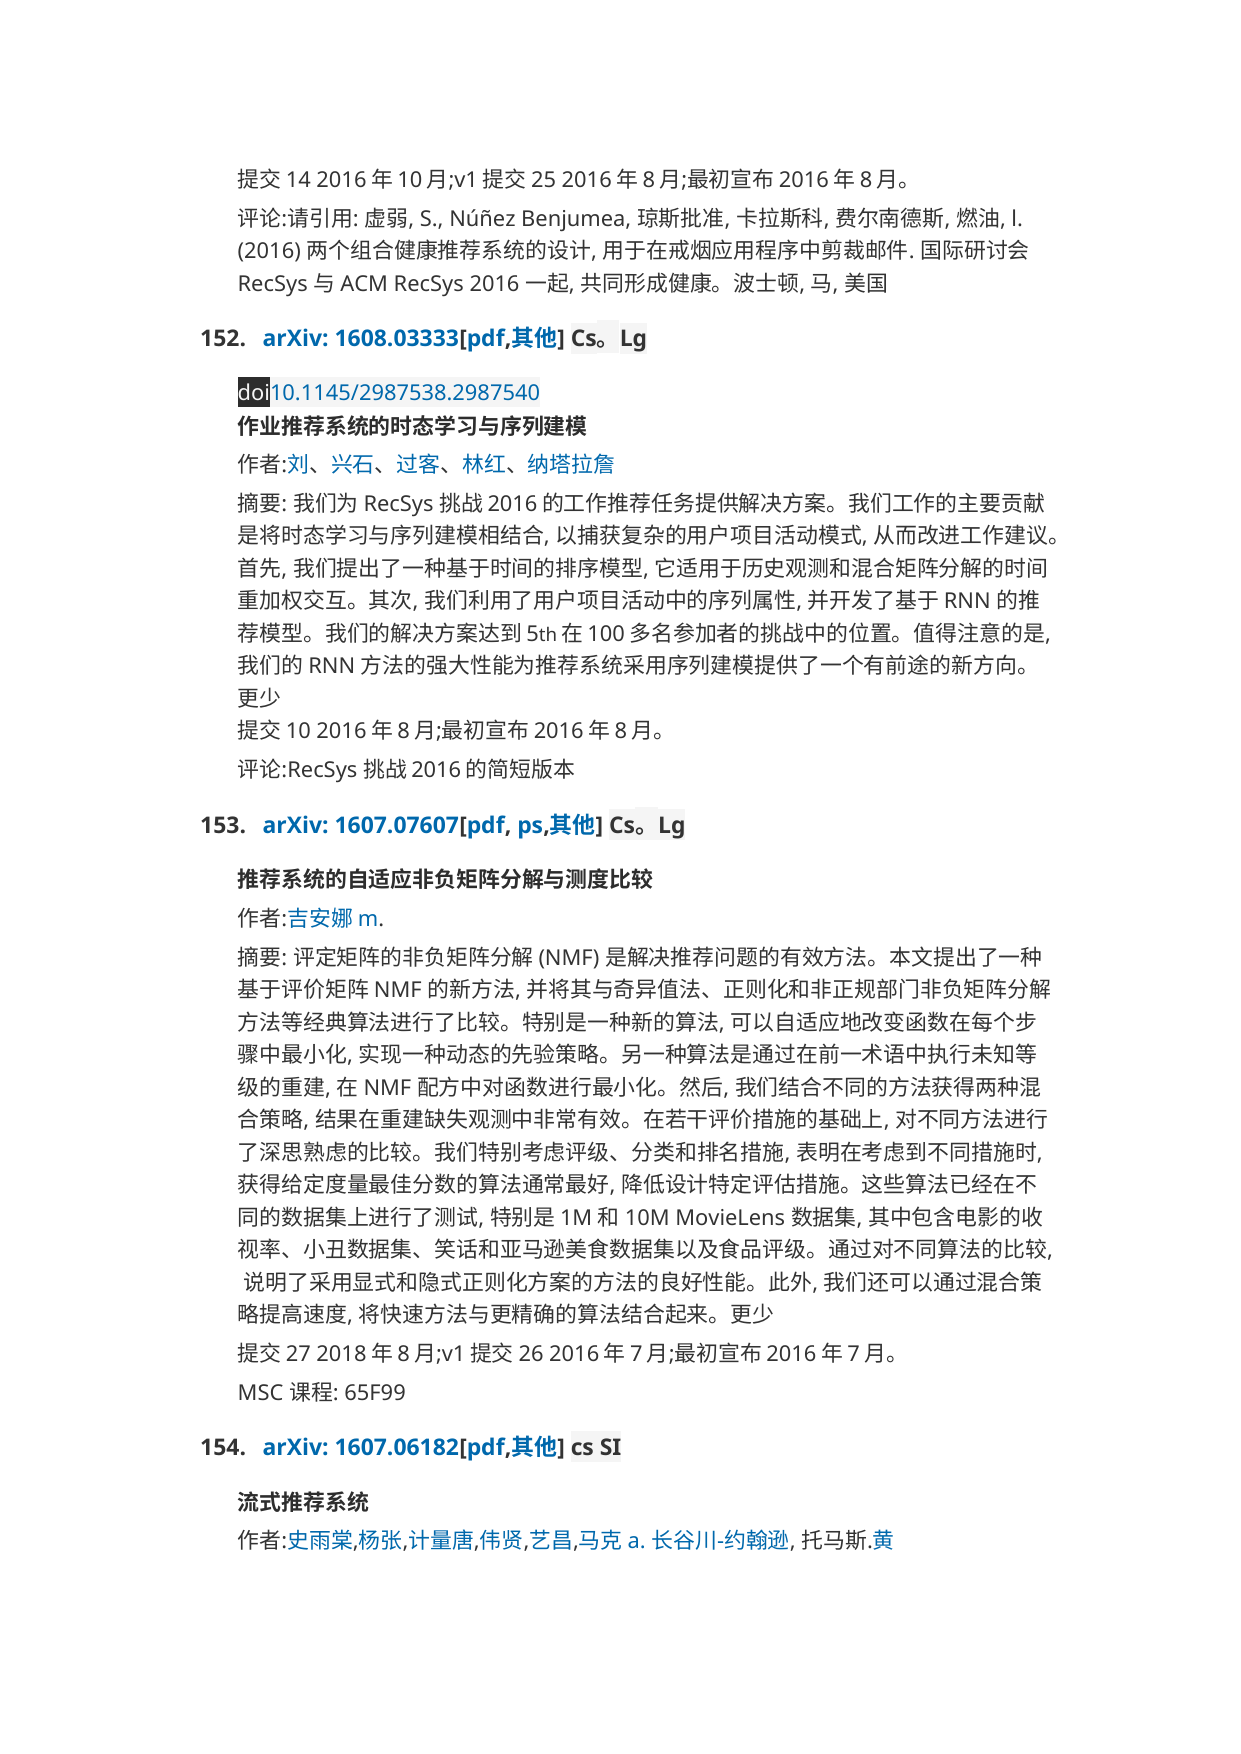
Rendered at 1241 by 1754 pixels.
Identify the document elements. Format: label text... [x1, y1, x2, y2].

list arXiv: 1607.06182[pdf,其他] cs SI [200, 1413, 1053, 1478]
list arXiv: 1608.03333[pdf,其他] Cs。Lg [200, 304, 1053, 369]
text 评论:请引用: 虚弱, S., Núñez Benjumea, 琼斯批准, 卡拉斯科, 费尔南德斯, 燃油, l. (2016) 两个组合健康推荐系统的设计, 用于在戒烟应用程序中剪裁邮件. 国际研讨会RecSys 与 ACM RecSys 2016 一起, 共同形成健康。波士顿, 马, 美国 [237, 201, 1053, 298]
text 作者:吉安娜 m. [237, 901, 1053, 933]
text 流式推荐系统 [237, 1484, 1053, 1517]
text 推荐系统的自适应非负矩阵分解与测度比较 [237, 862, 1053, 894]
text MSC 课程: 65F99 [237, 1374, 1053, 1407]
text 作业推荐系统的时态学习与序列建模 [237, 408, 1053, 441]
text 提交10 2016年8月;最初宣布2016年8月。 [237, 713, 1053, 746]
text 提交14 2016年10月;v1提交 25 2016年8月;最初宣布2016年8月。 [237, 162, 1053, 194]
text 作者:刘、兴石、过客、林红、纳塔拉詹 [237, 447, 1053, 479]
list arXiv: 1607.07607[pdf, ps,其他] Cs。Lg [200, 791, 1053, 856]
text doi10.1145/2987538.2987540 [237, 376, 1053, 408]
text 评论:RecSys 挑战2016的简短版本 [237, 752, 1053, 784]
text 摘要: 我们为 RecSys 挑战2016的工作推荐任务提供解决方案。我们工作的主要贡献是将时态学习与序列建模相结合, 以捕获复杂的用户项目活动模式, 从而改进工作建议。首先, 我们提出了一种基于时间的排序模型, 它适用于历史观测和混合矩阵分解的时间重加权交互。其次, 我们利用了用户项目活动中的序列属性, 并开发了基于 RNN 的推荐模型。我们的解决方案达到5th在100多名参加者的挑战中的位置。值得注意的是, 我们的 RNN 方法的强大性能为推荐系统采用序列建模提供了一个有前途的新方向。更少 [237, 486, 1053, 713]
text 摘要: 评定矩阵的非负矩阵分解 (NMF) 是解决推荐问题的有效方法。本文提出了一种基于评价矩阵 NMF 的新方法, 并将其与奇异值法、正则化和非正规部门非负矩阵分解方法等经典算法进行了比较。特别是一种新的算法, 可以自适应地改变函数在每个步骤中最小化, 实现一种动态的先验策略。另一种算法是通过在前一术语中执行未知等级的重建, 在 NMF 配方中对函数进行最小化。然后, 我们结合不同的方法获得两种混合策略, 结果在重建缺失观测中非常有效。在若干评价措施的基础上, 对不同方法进行了深思熟虑的比较。我们特别考虑评级、分类和排名措施, 表明在考虑到不同措施时, 获得给定度量最佳分数的算法通常最好, 降低设计特定评估措施。这些算法已经在不同的数据集上进行了测试, 特别是1M 和 10M MovieLens 数据集, 其中包含电影的收视率、小丑数据集、笑话和亚马逊美食数据集以及食品评级。通过对不同算法的比较, 说明了采用显式和隐式正则化方案的方法的良好性能。此外, 我们还可以通过混合策略提高速度, 将快速方法与更精确的算法结合起来。更少 [237, 939, 1053, 1329]
text 作者:史雨棠,杨张,计量唐,伟贤,艺昌,马克 a. 长谷川-约翰逊, 托马斯.黄 [237, 1523, 1053, 1556]
text 提交27 2018年8月;v1提交 26 2016年7月;最初宣布2016年7月。 [237, 1336, 1053, 1368]
